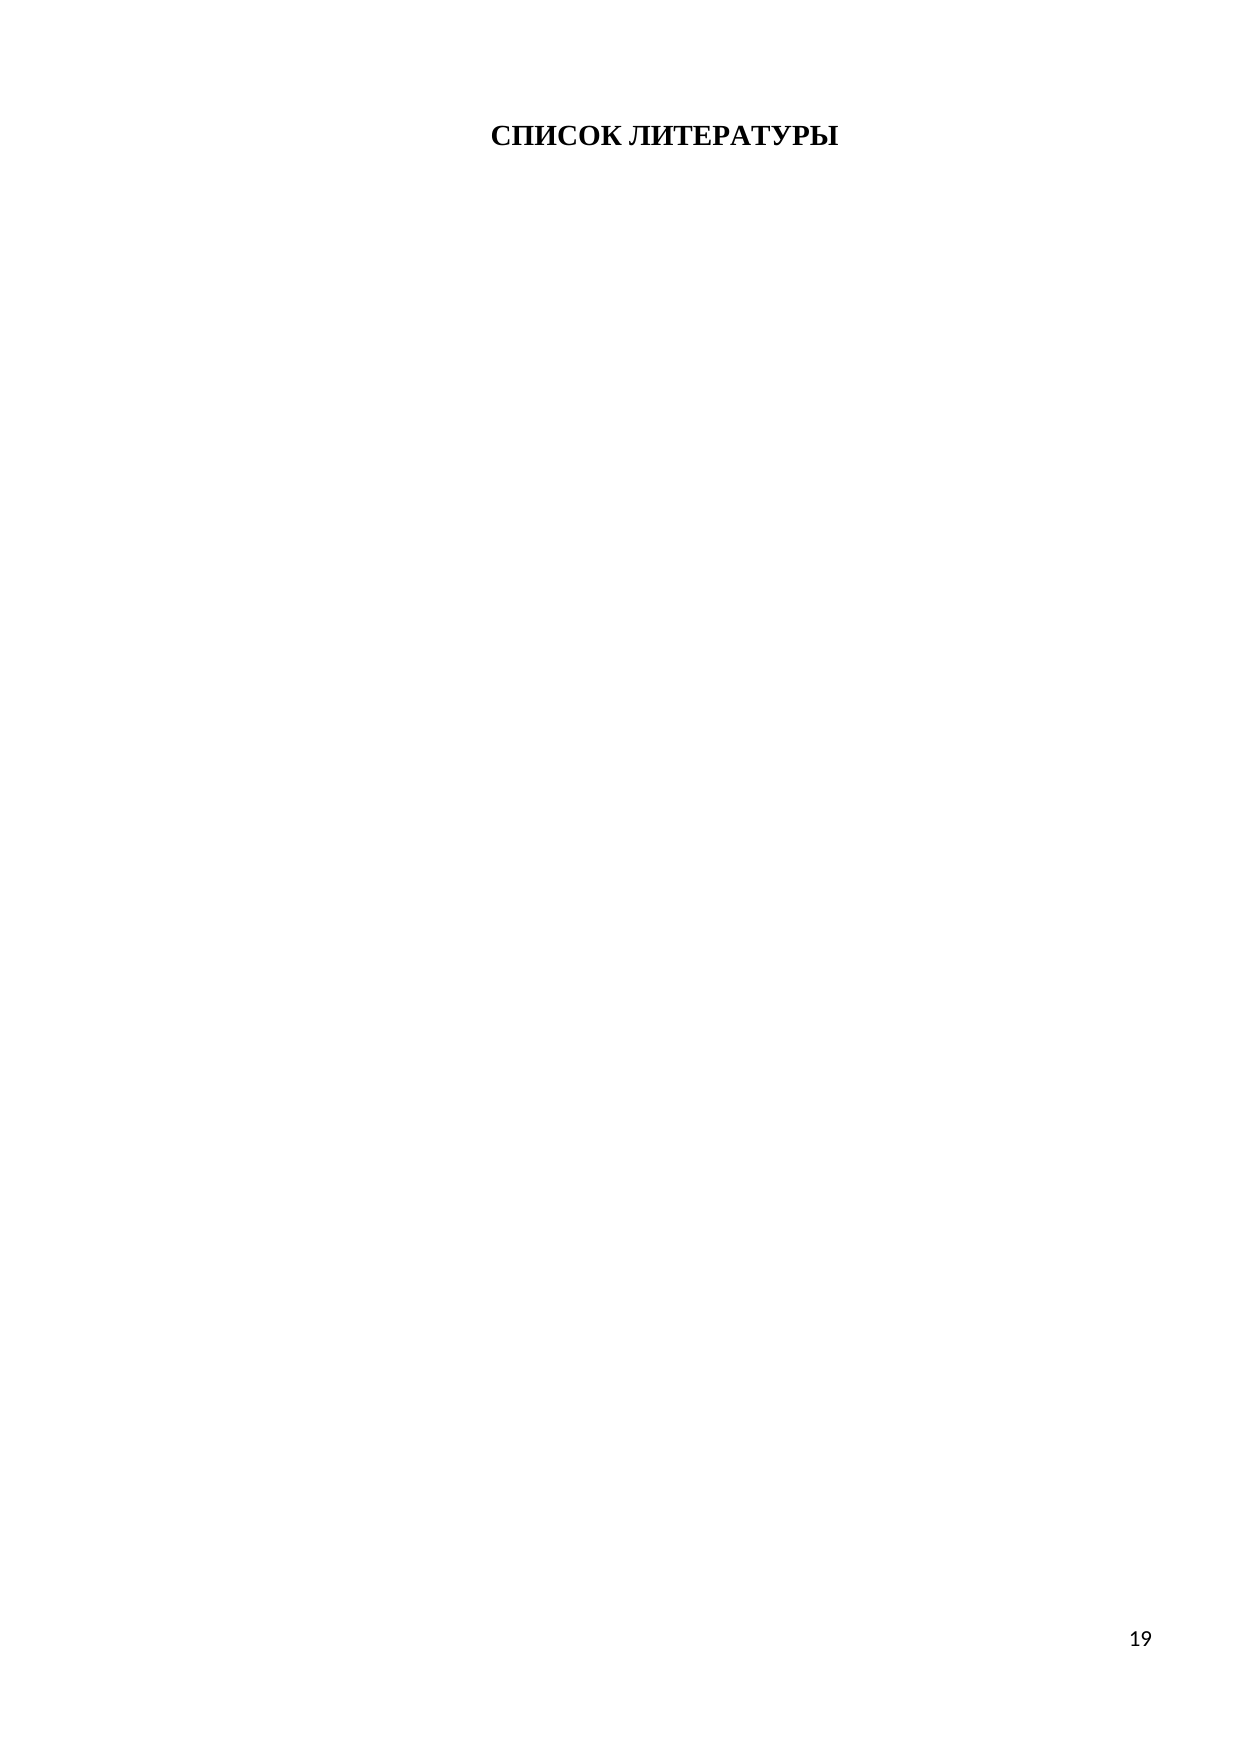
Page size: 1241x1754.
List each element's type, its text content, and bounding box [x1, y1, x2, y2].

subtitle СПИСОК ЛИТЕРАТУРЫ [177, 118, 1152, 152]
